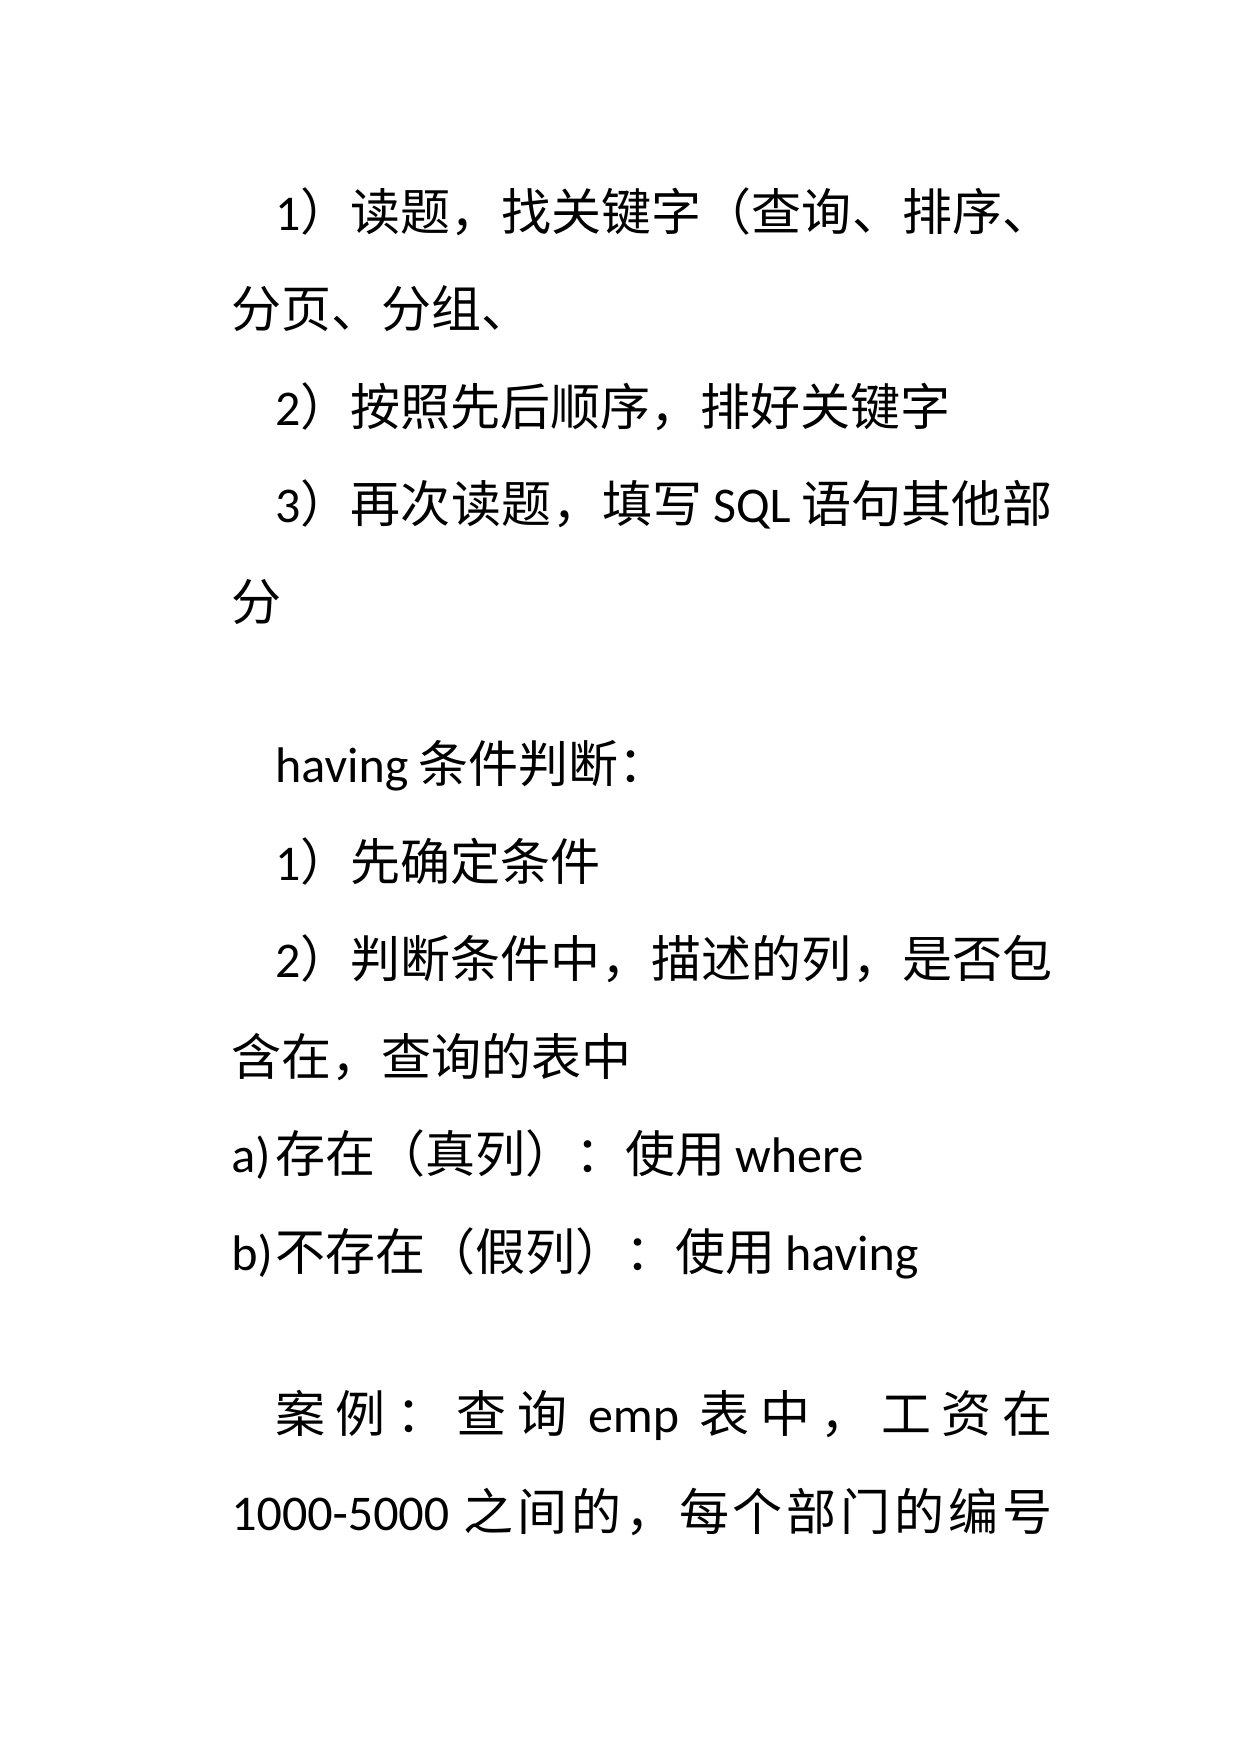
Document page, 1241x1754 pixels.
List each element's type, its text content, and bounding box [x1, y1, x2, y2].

list 再次读题，填写SQL语句其他部分 [231, 454, 1053, 649]
list 先确定条件 [231, 812, 1053, 909]
list 按照先后顺序，排好关键字 [231, 357, 1053, 454]
list having条件判断： [231, 714, 1053, 812]
list 判断条件中，描述的列，是否包含在，查询的表中 [231, 909, 1053, 1104]
list 不存在（假列）：使用having [187, 1202, 1053, 1299]
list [231, 1364, 1053, 1559]
list 存在（真列）：使用where [187, 1104, 1053, 1202]
list 读题，找关键字（查询、排序、分页、分组、 [231, 162, 1053, 357]
